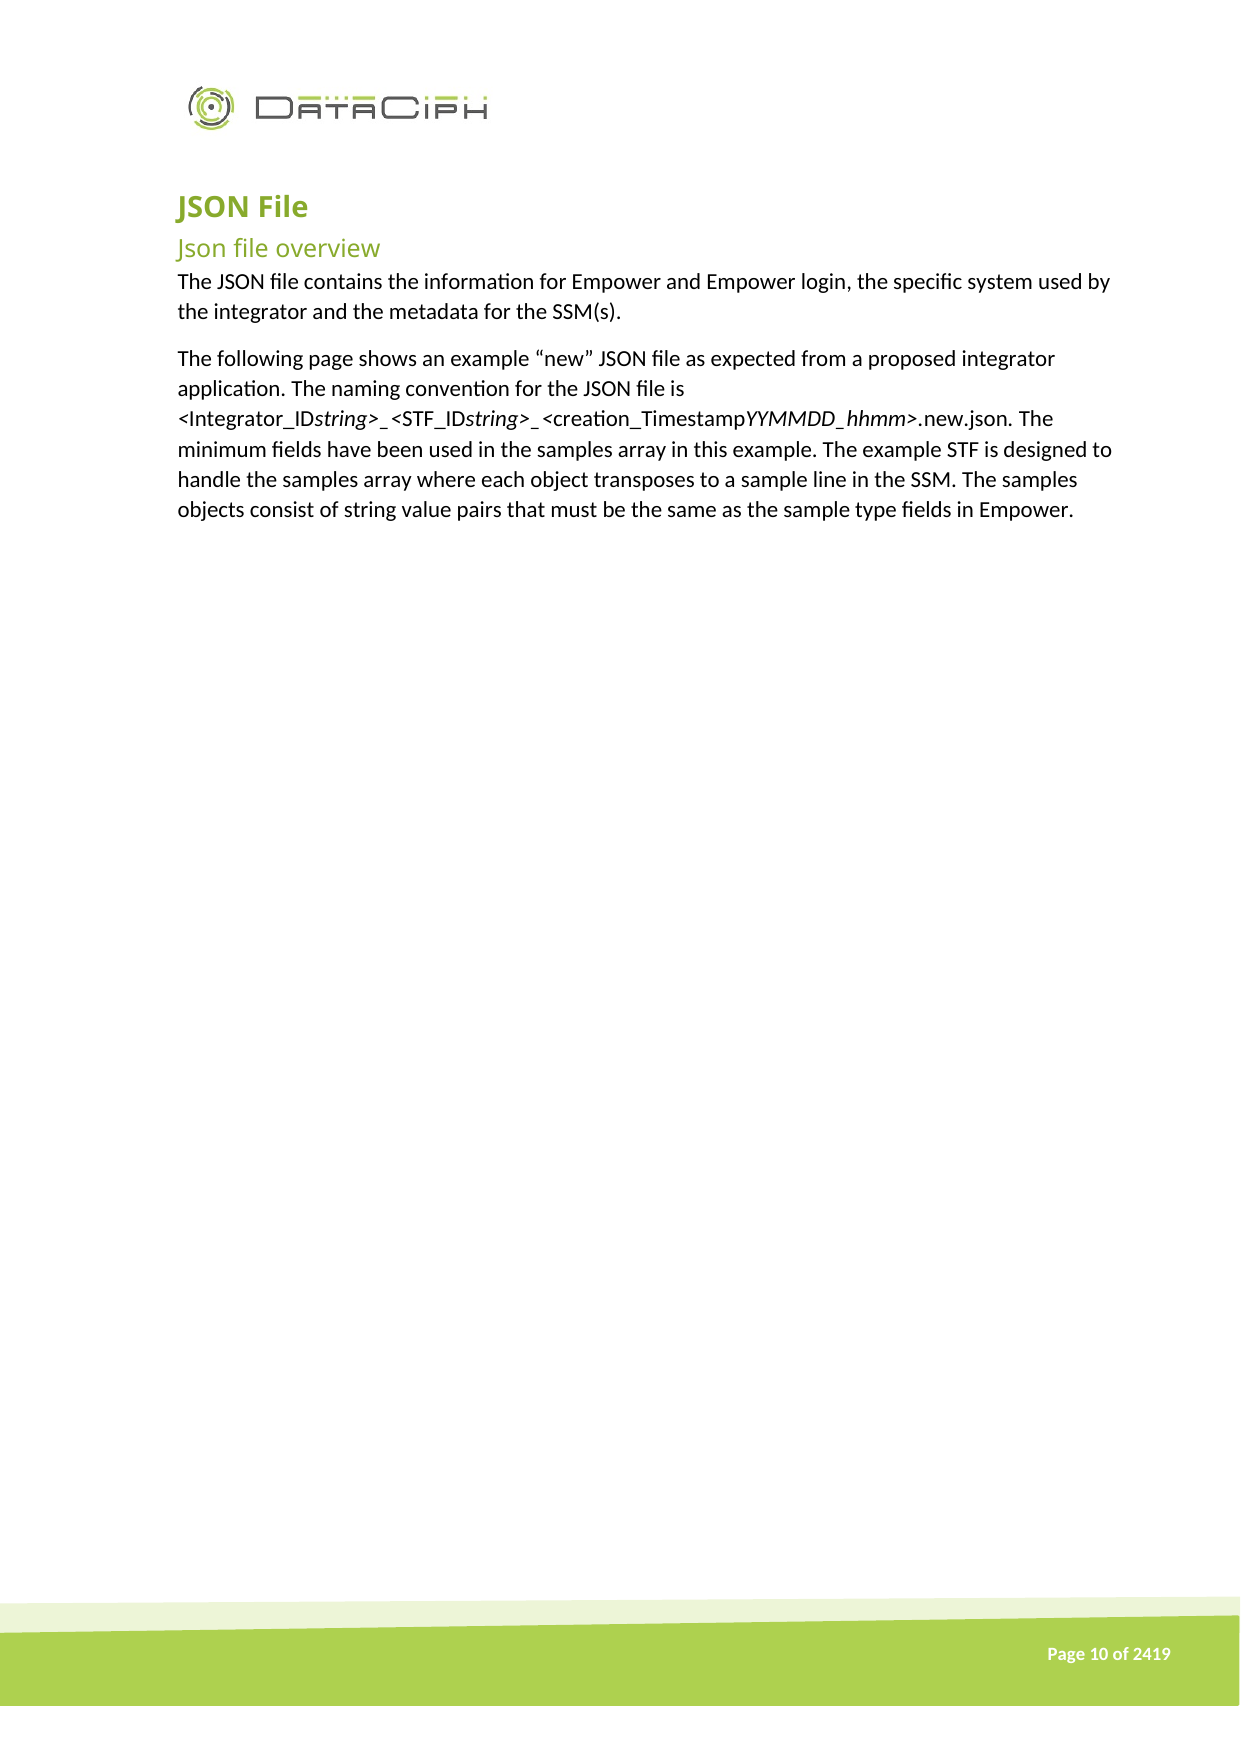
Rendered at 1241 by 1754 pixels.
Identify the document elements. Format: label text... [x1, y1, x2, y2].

text The following page shows an example “new” JSON file as expected from a proposed integrator application. The naming convention for the JSON file is <Integrator_IDstring>_<STF_IDstring>_<creation_TimestampYYMMDD_hhmm>.new.json. The minimum fields have been used in the samples array in this example. The example STF is designed to handle the samples array where each object transposes to a sample line in the SSM. The samples objects consist of string value pairs that must be the same as the sample type fields in Empower. [177, 344, 1122, 523]
text The JSON file contains the information for Empower and Empower login, the specific system used by the integrator and the metadata for the SSM(s). [177, 267, 1122, 325]
picture [177, 74, 493, 137]
subtitle JSON File [177, 186, 1122, 226]
subtitle Json file overview [177, 230, 1122, 264]
